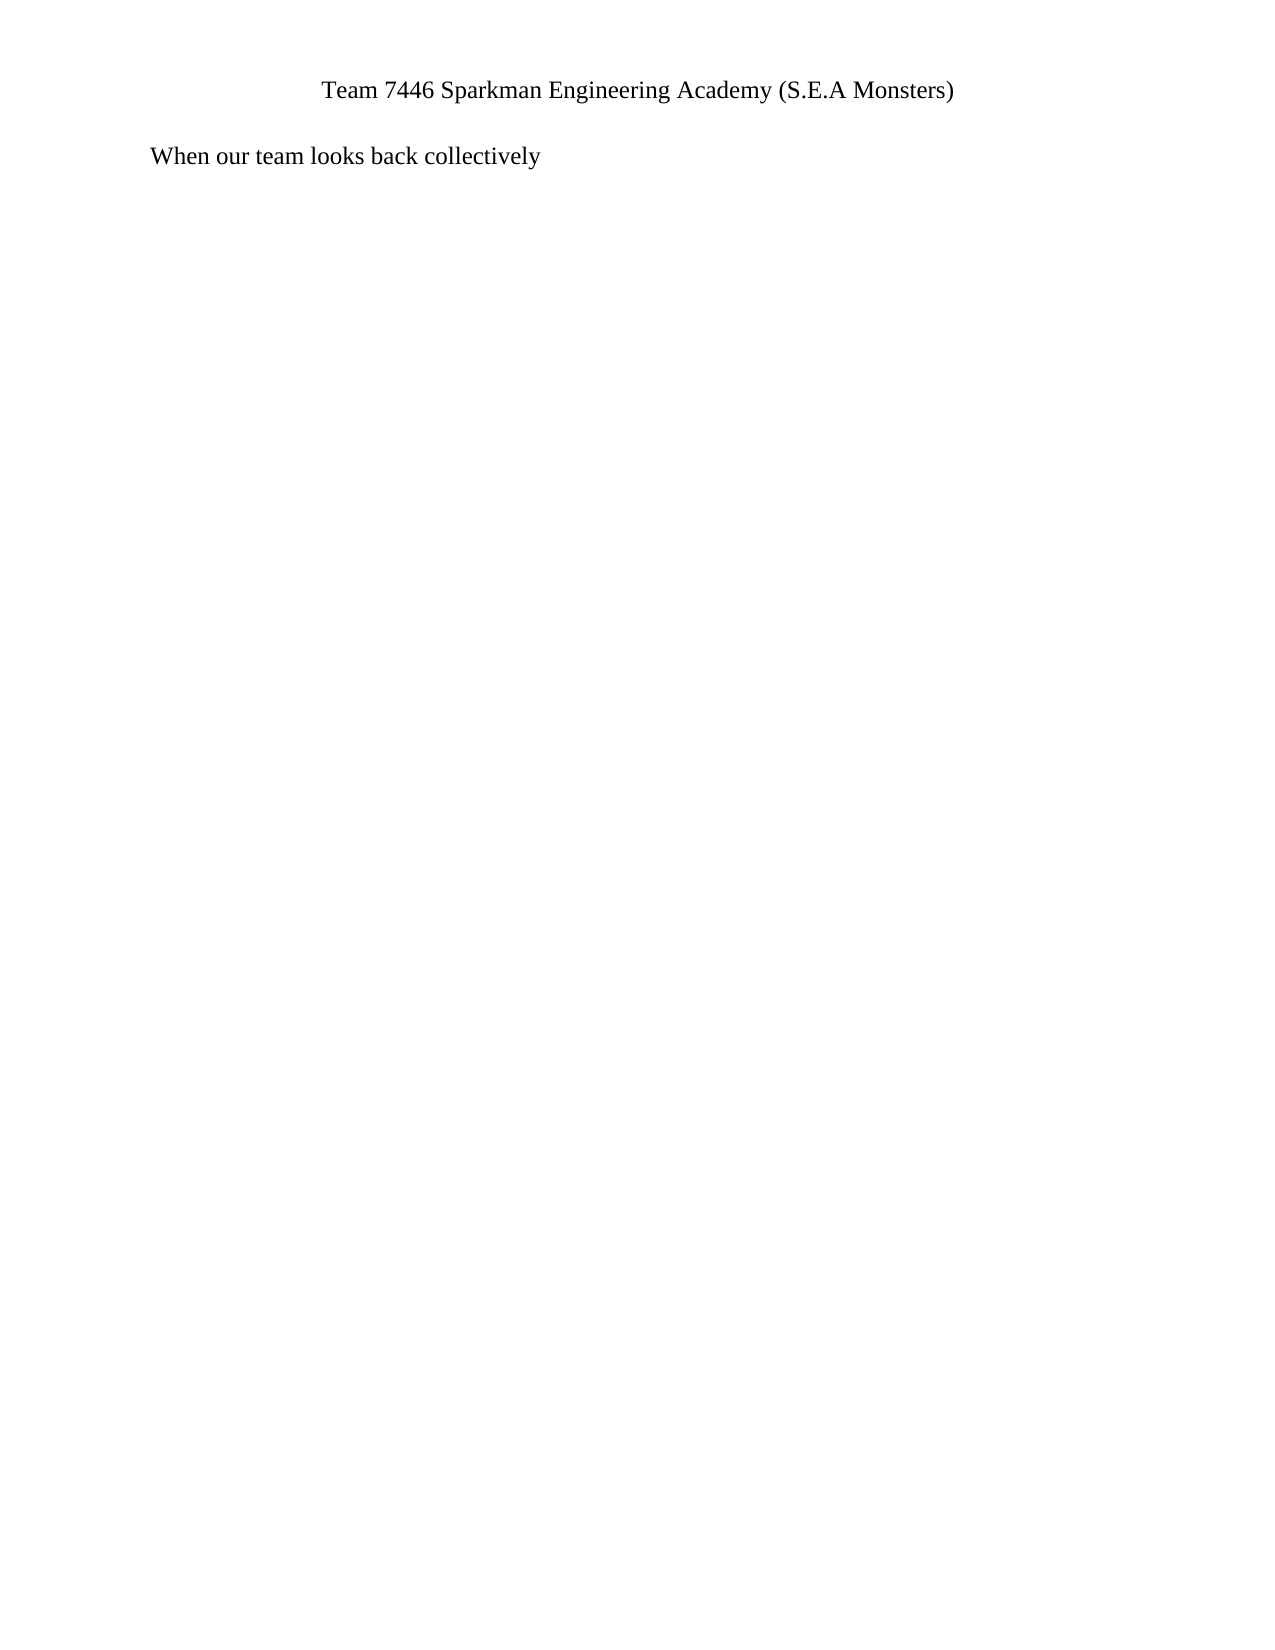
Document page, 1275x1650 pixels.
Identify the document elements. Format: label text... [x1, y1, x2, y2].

text When our team looks back collectively [75, 141, 1200, 170]
text Team 7446 Sparkman Engineering Academy (S.E.A Monsters) [75, 75, 1200, 104]
